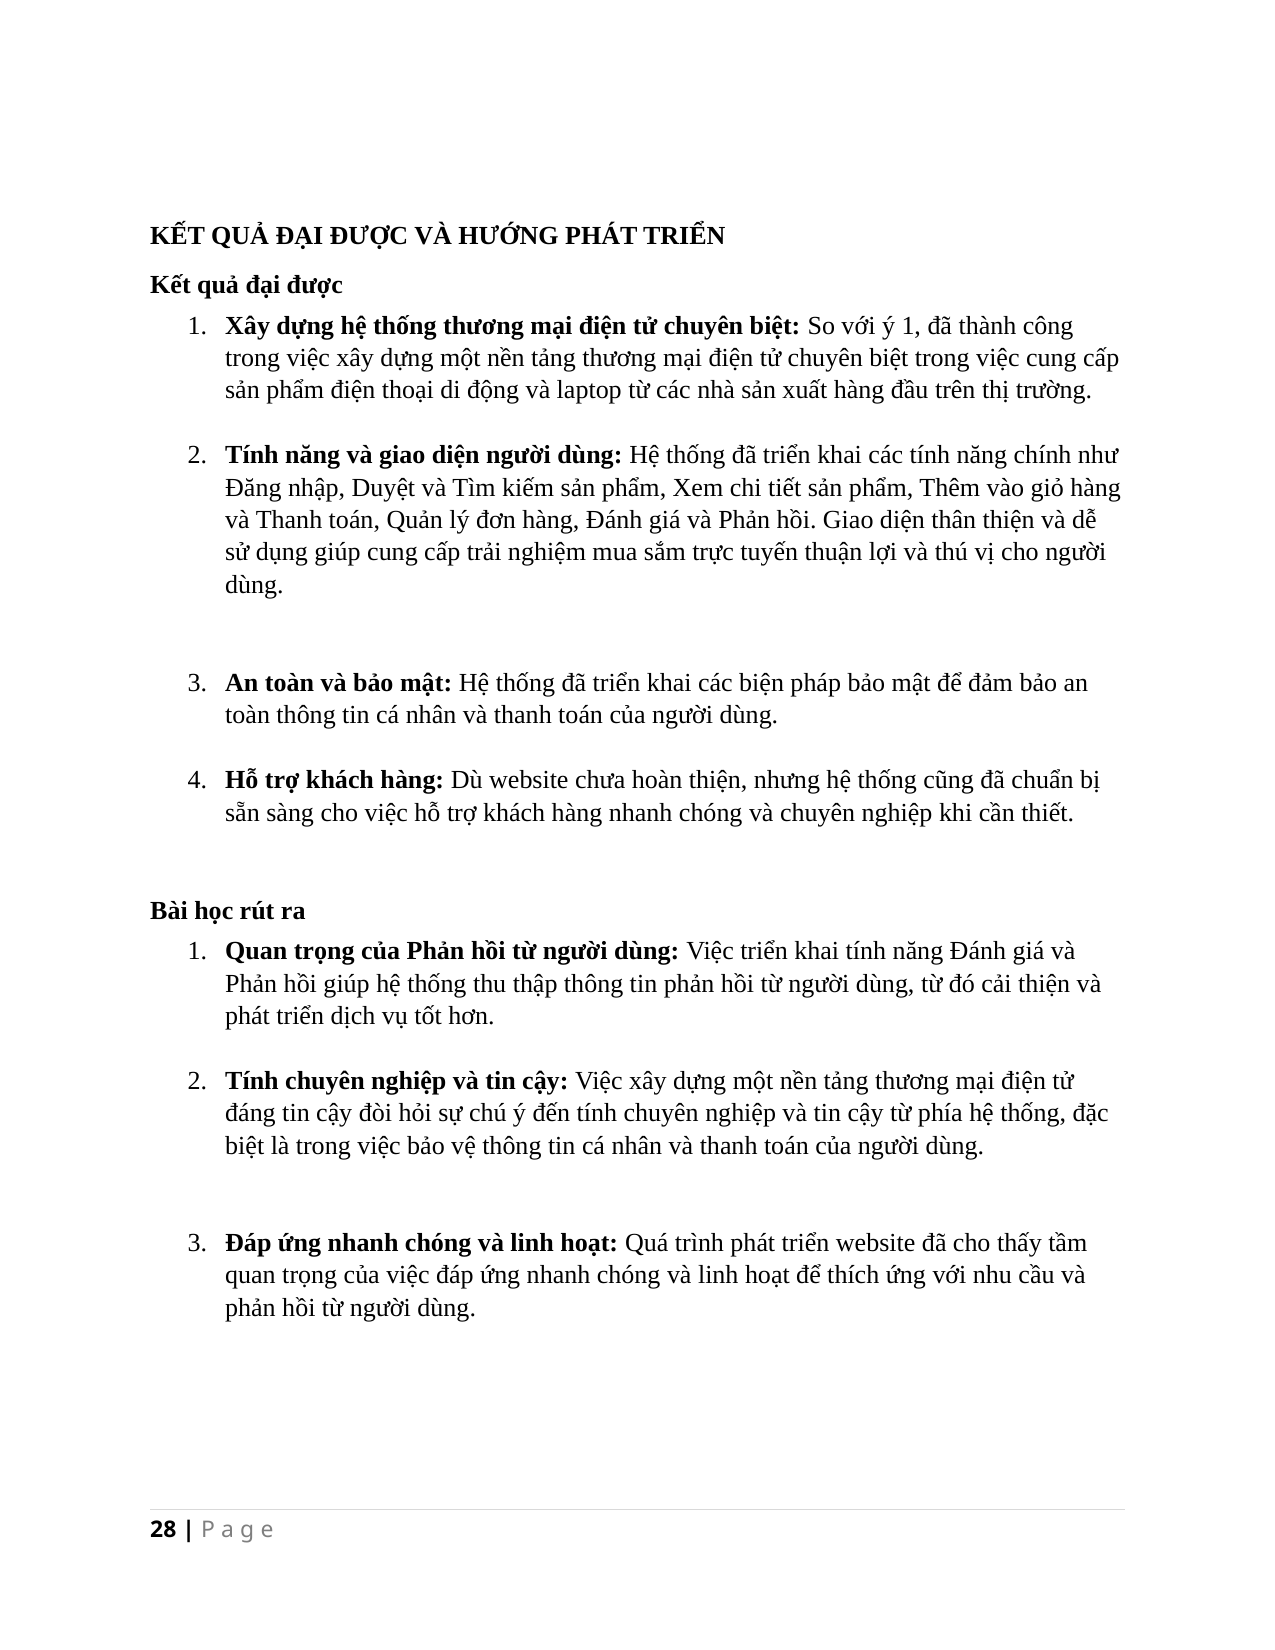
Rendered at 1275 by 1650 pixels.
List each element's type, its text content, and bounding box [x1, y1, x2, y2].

list Quan trọng của Phản hồi từ người dùng: Việc triển khai tính năng Đánh giá và Phản hồi giúp hệ thống thu thập thông tin phản hồi từ người dùng, từ đó cải thiện và phát triển dịch vụ tốt hơn. [187, 935, 1125, 1030]
list Tính năng và giao diện người dùng: Hệ thống đã triển khai các tính năng chính như Đăng nhập, Duyệt và Tìm kiếm sản phẩm, Xem chi tiết sản phẩm, Thêm vào giỏ hàng và Thanh toán, Quản lý đơn hàng, Đánh giá và Phản hồi. Giao diện thân thiện và dễ sử dụng giúp cung cấp trải nghiệm mua sắm trực tuyến thuận lợi và thú vị cho người dùng. [187, 439, 1125, 599]
subtitle Kết quả đại được [150, 269, 1125, 299]
list Xây dựng hệ thống thương mại điện tử chuyên biệt: So với ý 1, đã thành công trong việc xây dựng một nền tảng thương mại điện tử chuyên biệt trong việc cung cấp sản phẩm điện thoại di động và laptop từ các nhà sản xuất hàng đầu trên thị trường. [187, 310, 1125, 404]
subtitle KẾT QUẢ ĐẠI ĐƯỢC VÀ HƯỚNG PHÁT TRIỂN [150, 220, 1125, 250]
list Tính chuyên nghiệp và tin cậy: Việc xây dựng một nền tảng thương mại điện tử đáng tin cậy đòi hỏi sự chú ý đến tính chuyên nghiệp và tin cậy từ phía hệ thống, đặc biệt là trong việc bảo vệ thông tin cá nhân và thanh toán của người dùng. [187, 1065, 1125, 1160]
list Đáp ứng nhanh chóng và linh hoạt: Quá trình phát triển website đã cho thấy tầm quan trọng của việc đáp ứng nhanh chóng và linh hoạt để thích ứng với nhu cầu và phản hồi từ người dùng. [187, 1227, 1125, 1322]
list Hỗ trợ khách hàng: Dù website chưa hoàn thiện, nhưng hệ thống cũng đã chuẩn bị sẵn sàng cho việc hỗ trợ khách hàng nhanh chóng và chuyên nghiệp khi cần thiết. [187, 764, 1125, 827]
subtitle Bài học rút ra [150, 895, 1125, 925]
list An toàn và bảo mật: Hệ thống đã triển khai các biện pháp bảo mật để đảm bảo an toàn thông tin cá nhân và thanh toán của người dùng. [187, 667, 1125, 729]
